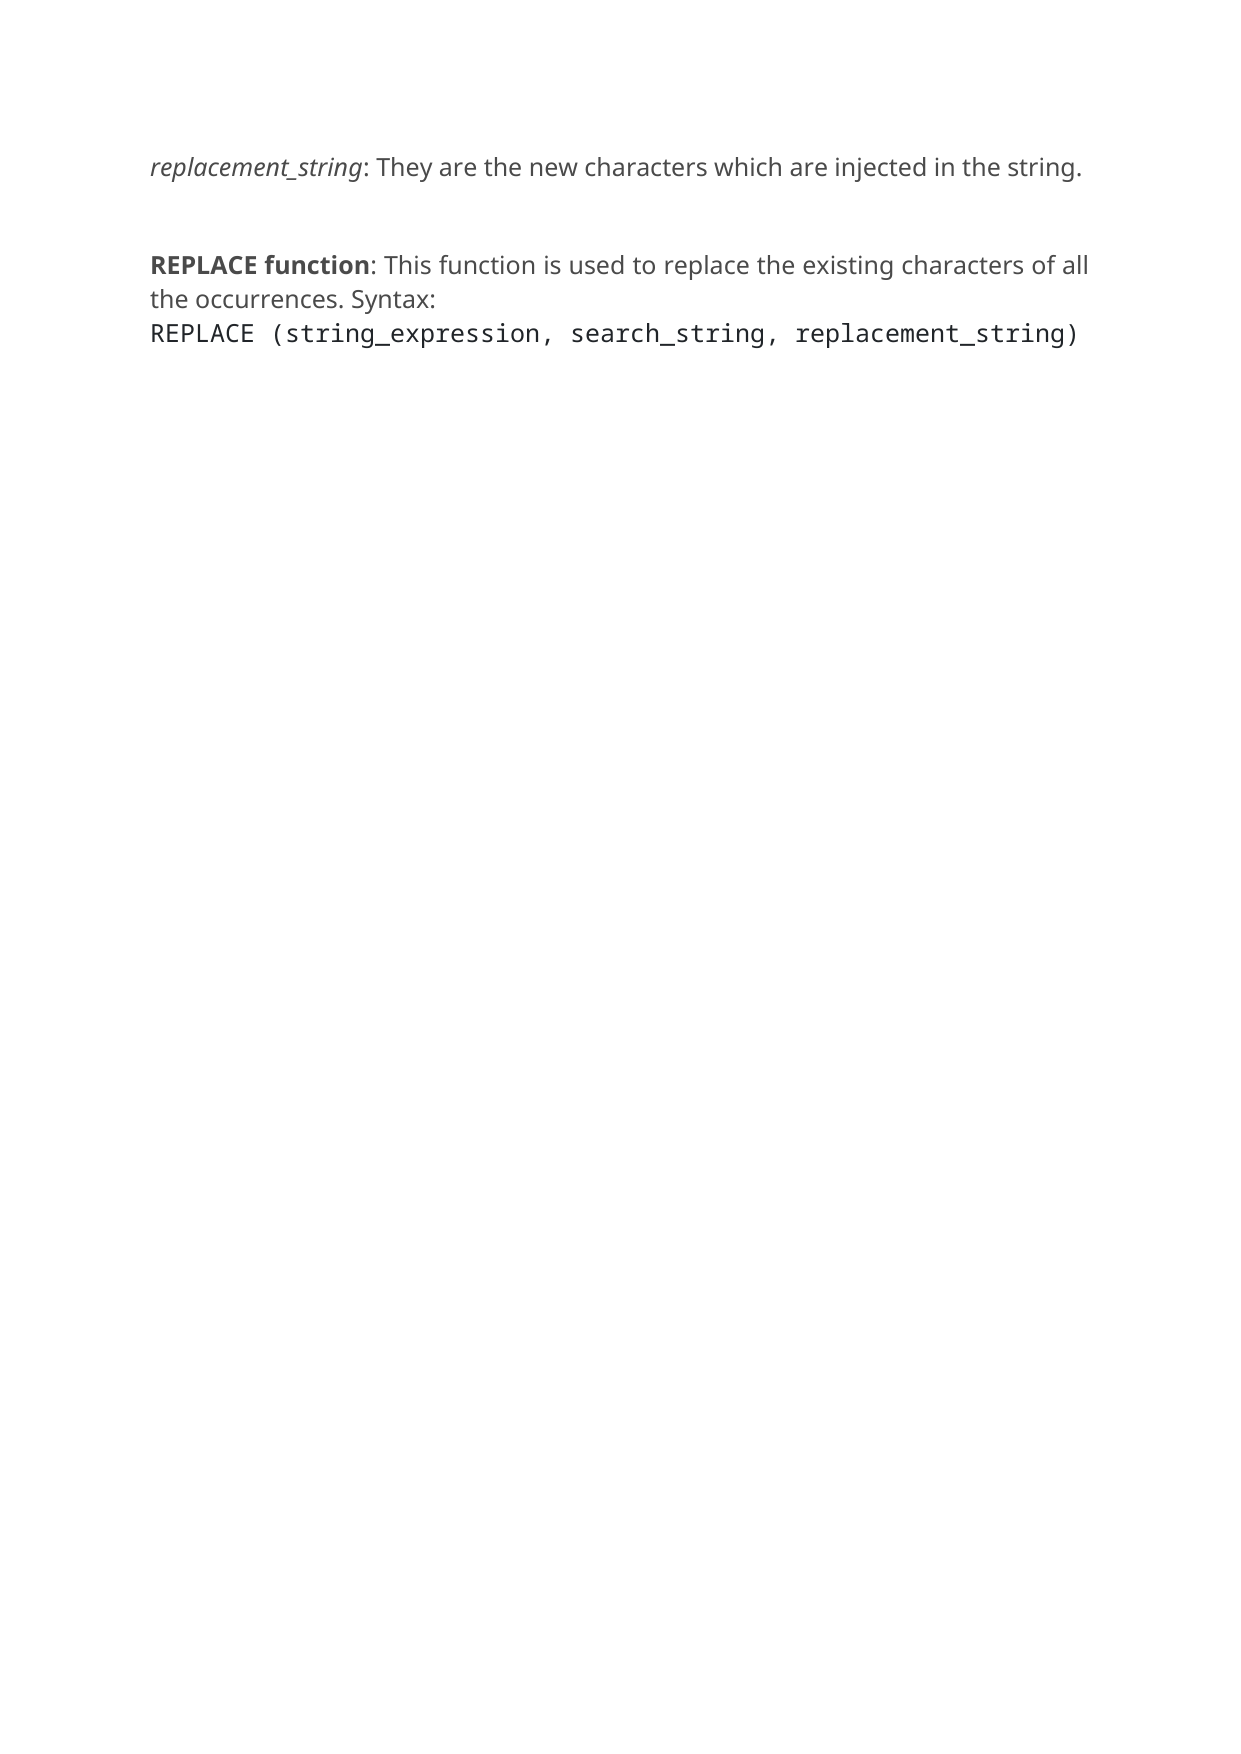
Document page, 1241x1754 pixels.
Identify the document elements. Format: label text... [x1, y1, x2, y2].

text replacement_string: They are the new characters which are injected in the string. [150, 150, 1090, 184]
text REPLACE (string_expression, search_string, replacement_string) [150, 315, 1090, 349]
text REPLACE function: This function is used to replace the existing characters of all the occurrences. Syntax: [150, 247, 1090, 315]
